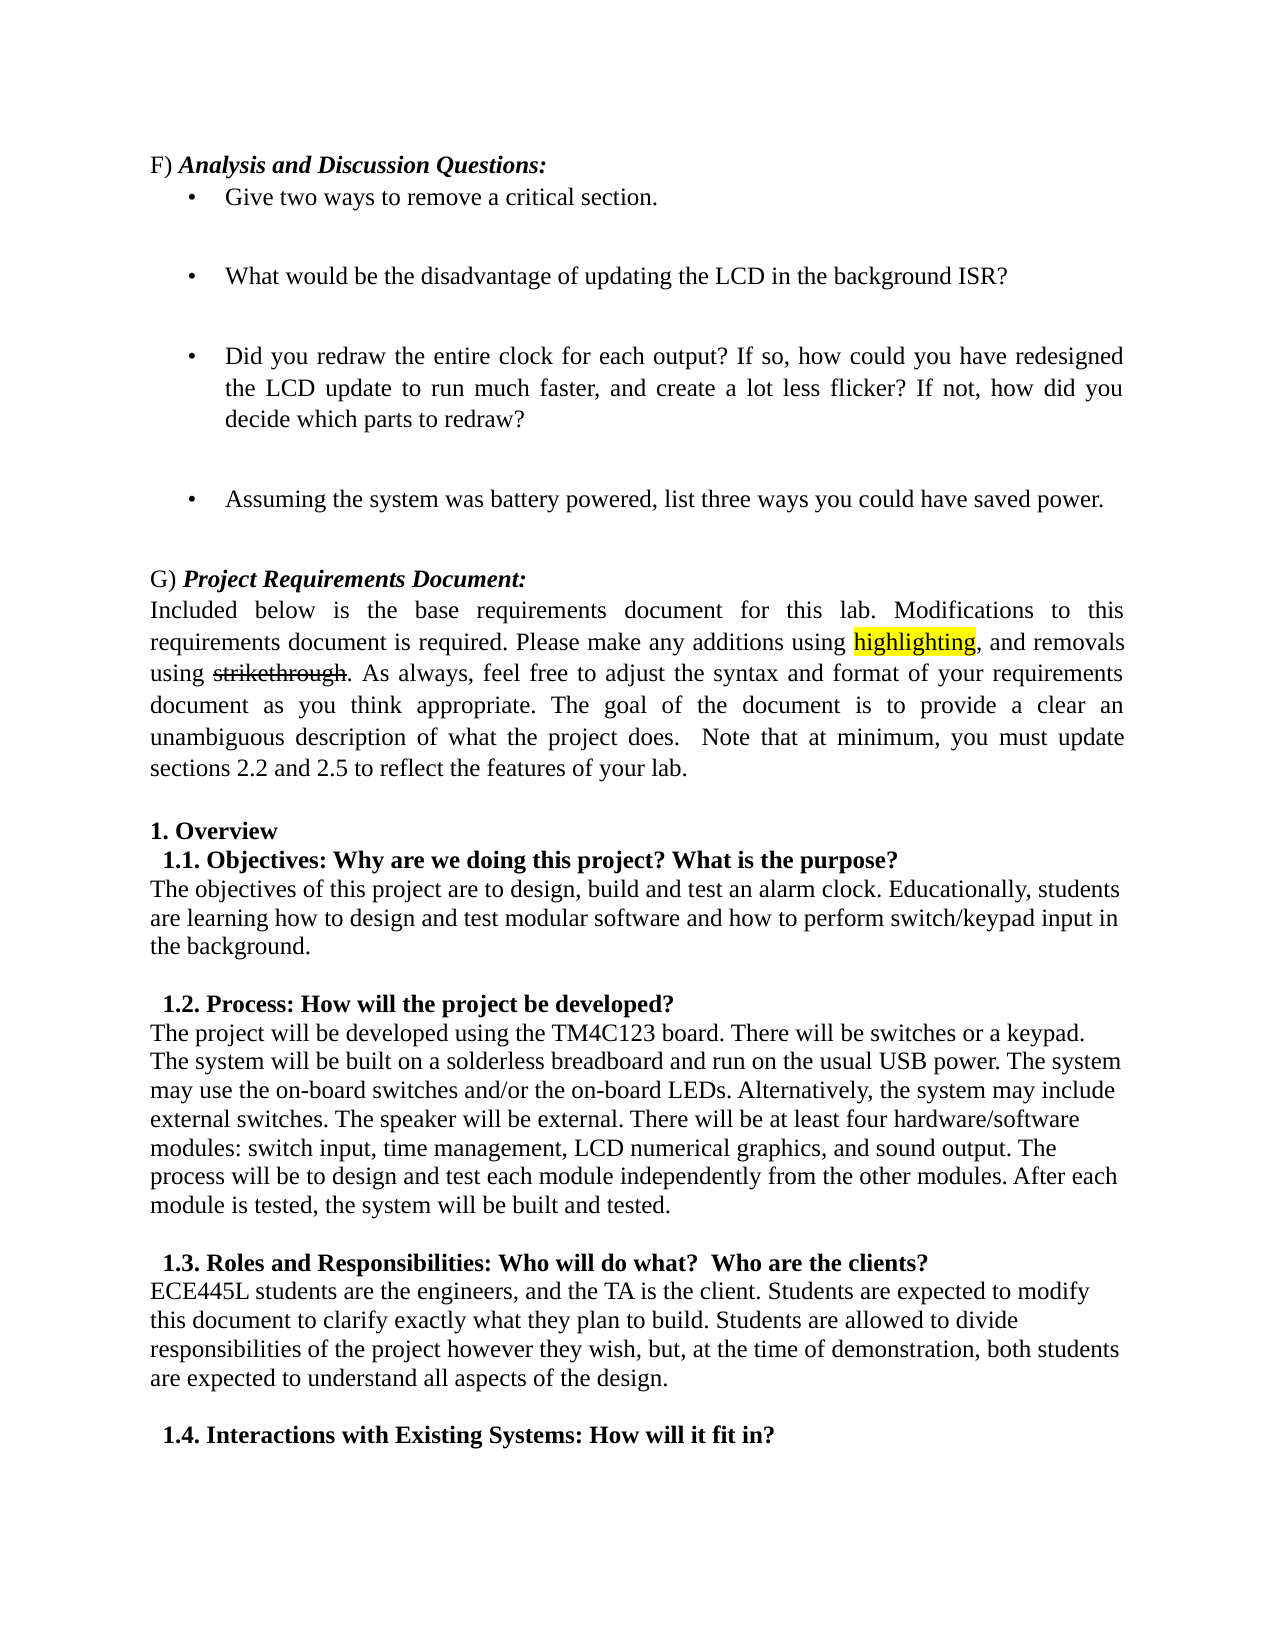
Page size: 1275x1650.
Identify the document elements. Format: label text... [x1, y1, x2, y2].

text 1.2. Process: How will the project be developed? [150, 989, 1125, 1018]
text ECE445L students are the engineers, and the TA is the client. Students are expected to modify this document to clarify exactly what they plan to build. Students are allowed to divide responsibilities of the project however they wish, but, at the time of demonstration, both students are expected to understand all aspects of the design. [150, 1276, 1125, 1391]
text 1.1. Objectives: Why are we doing this project? What is the purpose? [150, 845, 1125, 874]
list What would be the disadvantage of updating the LCD in the background ISR? [187, 261, 1125, 290]
list Give two ways to remove a critical section. [187, 182, 1125, 210]
list Assuming the system was battery powered, list three ways you could have saved power. [187, 484, 1125, 513]
text Included below is the base requirements document for this lab. Modifications to this requirements document is required. Please make any additions using highlighting, and removals using strikethrough. As always, feel free to adjust the syntax and format of your requirements document as you think appropriate. The goal of the document is to provide a clear an unambiguous description of what the project does. Note that at minimum, you must update sections 2.2 and 2.5 to reflect the features of your lab. [150, 595, 1125, 782]
text 1.4. Interactions with Existing Systems: How will it fit in? [150, 1420, 1125, 1449]
text The objectives of this project are to design, build and test an alarm clock. Educationally, students are learning how to design and test modular software and how to perform switch/keypad input in the background. [150, 874, 1125, 960]
text 1.3. Roles and Responsibilities: Who will do what? Who are the clients? [150, 1248, 1125, 1276]
list Did you redraw the entire clock for each output? If so, how could you have redesigned the LCD update to run much faster, and create a lot less flicker? If not, how did you decide which parts to redraw? [187, 341, 1125, 433]
text G) Project Requirements Document: [150, 564, 1125, 593]
text F) Analysis and Discussion Questions: [150, 150, 1125, 179]
text 1. Overview [150, 816, 1125, 845]
text The project will be developed using the TM4C123 board. There will be switches or a keypad. The system will be built on a solderless breadboard and run on the usual USB power. The system may use the on-board switches and/or the on-board LEDs. Alternatively, the system may include external switches. The speaker will be external. There will be at least four hardware/software modules: switch input, time management, LCD numerical graphics, and sound output. The process will be to design and test each module independently from the other modules. After each module is tested, the system will be built and tested. [150, 1018, 1125, 1219]
